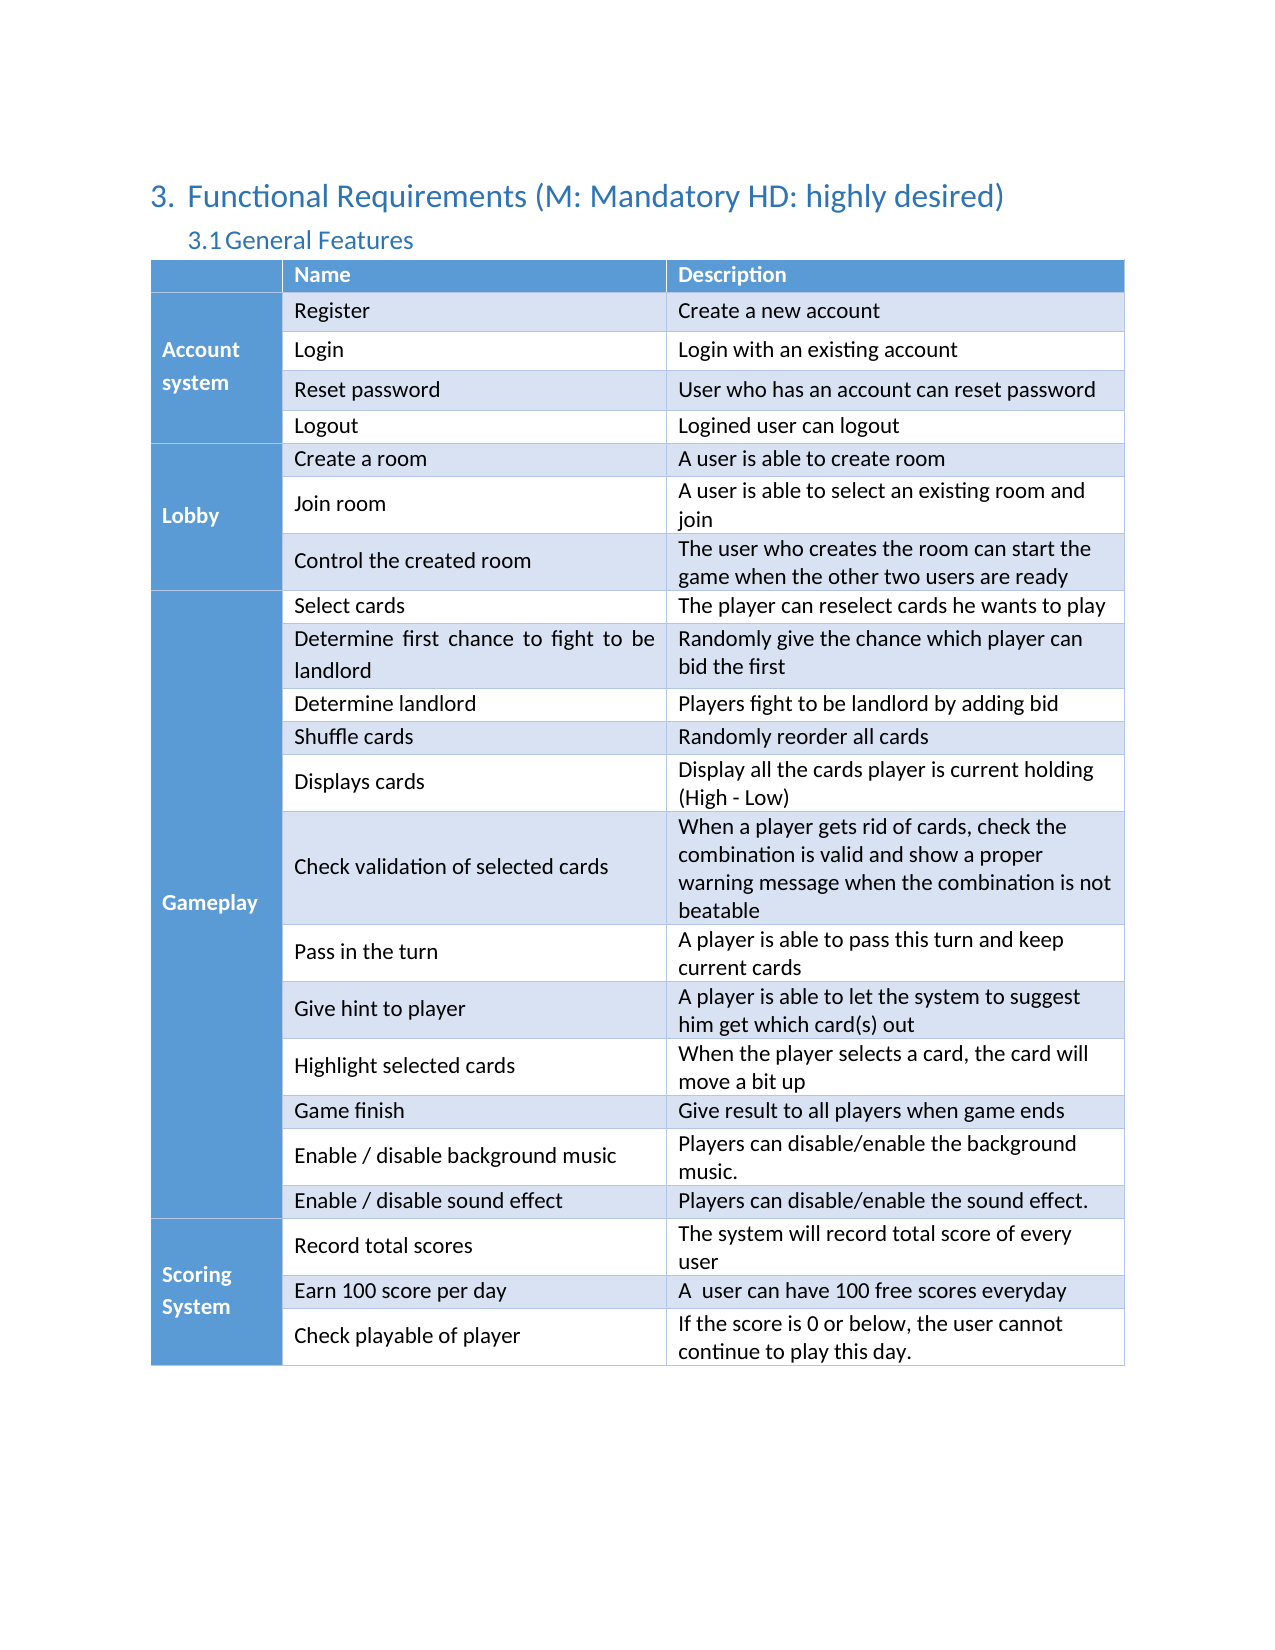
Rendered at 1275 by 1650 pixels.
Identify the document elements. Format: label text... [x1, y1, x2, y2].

table_cell Check validation of selected cards [283, 812, 666, 924]
table_cell Join room [283, 477, 666, 533]
table_cell If the score is 0 or below, the user cannot continue to play this day. [667, 1309, 1124, 1365]
subtitle Functional Requirements (M: Mandatory HD: highly desired) [150, 175, 1125, 216]
table_cell Scoring System [151, 1219, 282, 1365]
table_cell When a player gets rid of cards, check the combination is valid and show a proper warning message when the combination is not beatable [667, 812, 1124, 924]
table_cell Gameplay [151, 591, 282, 1218]
table_cell Record total scores [283, 1219, 666, 1275]
table_cell Enable / disable background music [283, 1129, 666, 1185]
table_cell Shuffle cards [283, 722, 666, 754]
table_cell Determine first chance to fight to be landlord [283, 624, 666, 688]
table_cell Randomly give the chance which player can bid the first [667, 624, 1124, 688]
table_cell Register [283, 293, 666, 331]
table_cell The user who creates the room can start the game when the other two users are ready [667, 534, 1124, 590]
table_cell Reset password [283, 371, 666, 410]
table_cell Determine landlord [283, 689, 666, 721]
table_cell Lobby [151, 444, 282, 590]
table_cell Create a new account [667, 293, 1124, 331]
table_cell The system will record total score of every user [667, 1219, 1124, 1275]
table_header [151, 260, 282, 292]
table_cell Pass in the turn [283, 925, 666, 981]
table_cell When the player selects a card, the card will move a bit up [667, 1039, 1124, 1095]
table_cell A user is able to select an existing room and join [667, 477, 1124, 533]
table_cell Highlight selected cards [283, 1039, 666, 1095]
subtitle General Features [187, 223, 1125, 256]
table_cell Displays cards [283, 755, 666, 811]
table_cell Account system [151, 293, 282, 443]
table_cell Check playable of player [283, 1309, 666, 1365]
table_header Description [667, 260, 1124, 292]
table_cell Give result to all players when game ends [667, 1096, 1124, 1128]
table_cell Earn 100 score per day [283, 1276, 666, 1308]
table_cell Control the created room [283, 534, 666, 590]
table_cell Players can disable/enable the background music. [667, 1129, 1124, 1185]
table_cell A player is able to let the system to suggest him get which card(s) out [667, 982, 1124, 1038]
table_cell Login [283, 332, 666, 370]
table_cell Login with an existing account [667, 332, 1124, 370]
table_cell A user is able to create room [667, 444, 1124, 476]
table_cell Players can disable/enable the sound effect. [667, 1186, 1124, 1218]
table_cell A player is able to pass this turn and keep current cards [667, 925, 1124, 981]
table_cell Players fight to be landlord by adding bid [667, 689, 1124, 721]
table_header Name [283, 260, 666, 292]
table_cell A user can have 100 free scores everyday [667, 1276, 1124, 1308]
table_cell User who has an account can reset password [667, 371, 1124, 410]
table_cell Display all the cards player is current holding (High - Low) [667, 755, 1124, 811]
table_cell Logined user can logout [667, 411, 1124, 443]
table_cell Game finish [283, 1096, 666, 1128]
table_cell Logout [283, 411, 666, 443]
table_cell Select cards [283, 591, 666, 623]
table_cell Give hint to player [283, 982, 666, 1038]
table_cell Randomly reorder all cards [667, 722, 1124, 754]
table_cell The player can reselect cards he wants to play [667, 591, 1124, 623]
table_cell Enable / disable sound effect [283, 1186, 666, 1218]
table_cell Create a room [283, 444, 666, 476]
